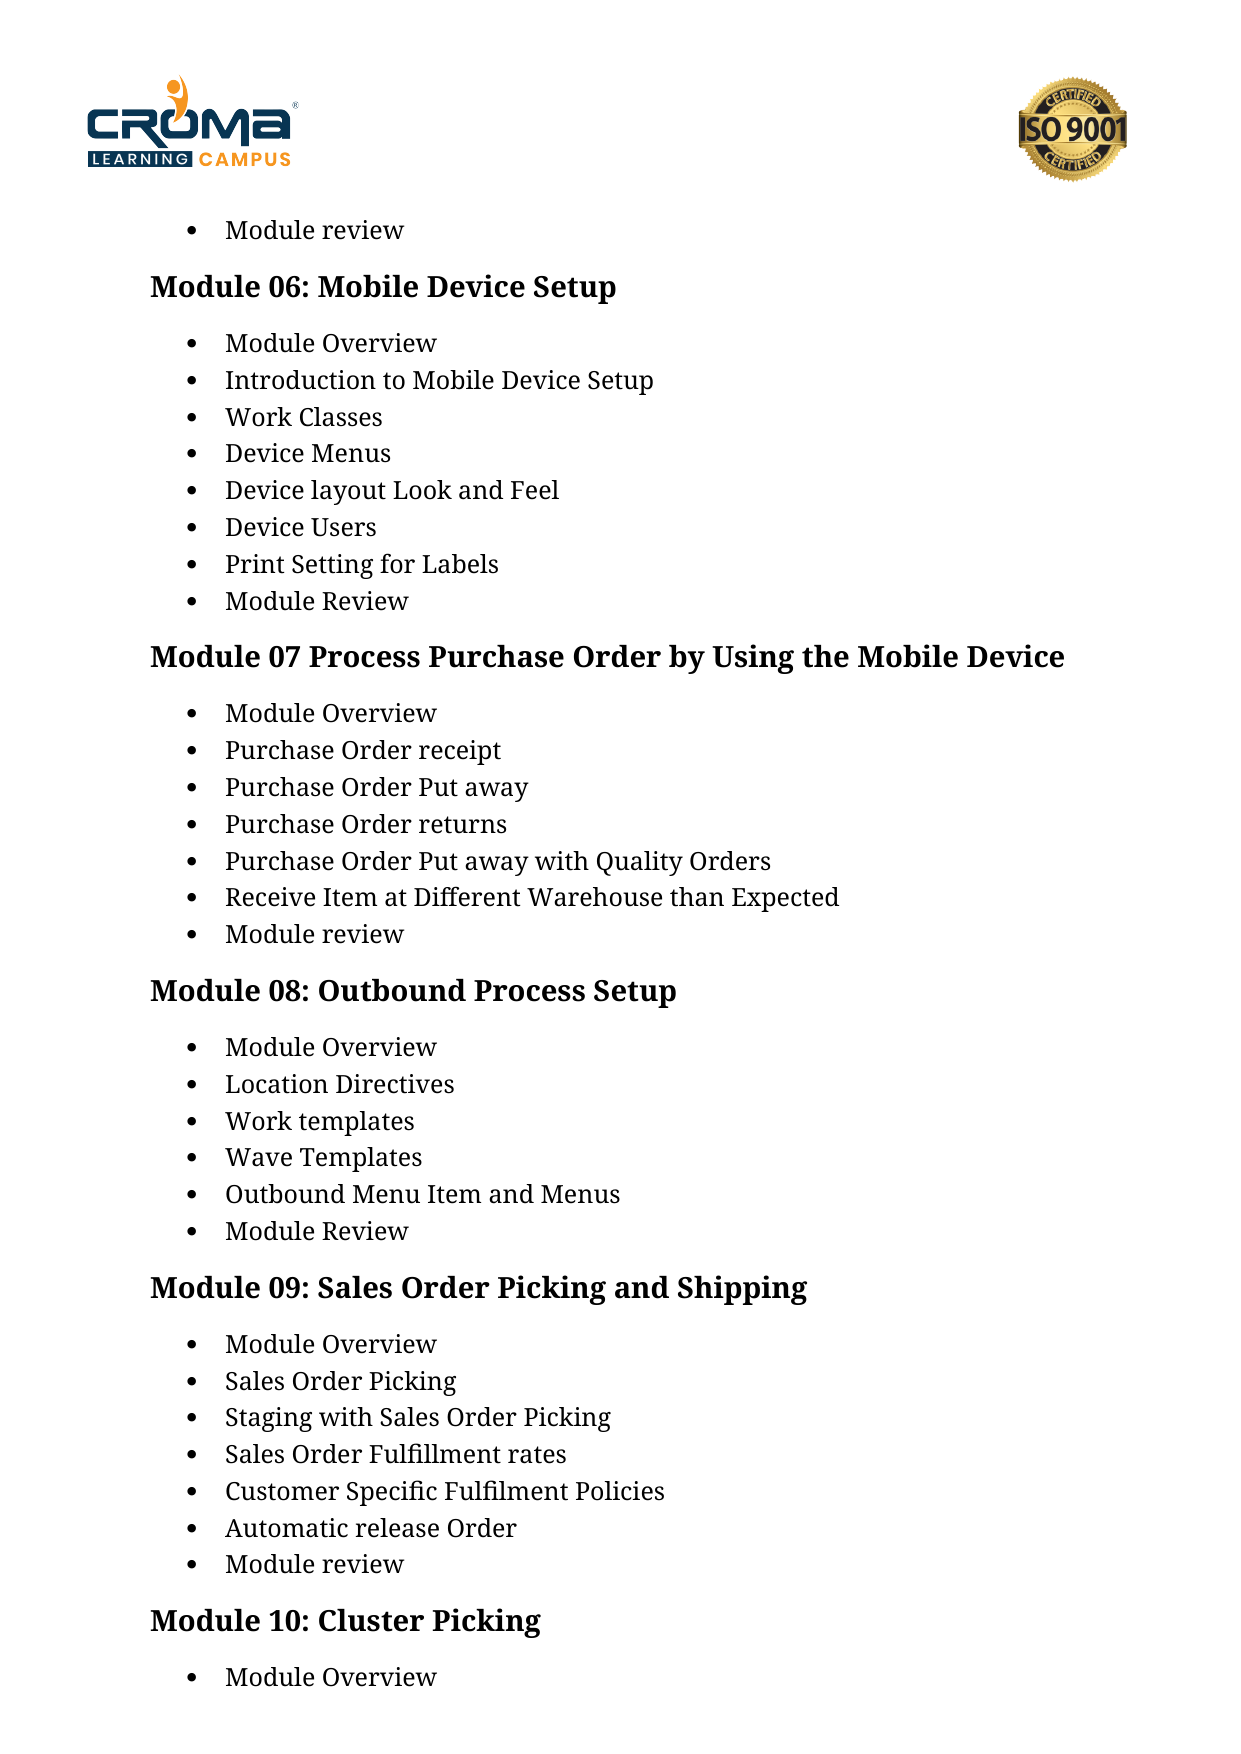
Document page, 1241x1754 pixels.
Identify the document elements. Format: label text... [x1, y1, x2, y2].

list Module Overview [187, 1660, 1090, 1694]
list Outbound Menu Item and Menus [187, 1177, 1090, 1211]
list Introduction to Mobile Device Setup [187, 363, 1090, 397]
list Automatic release Order [187, 1510, 1090, 1544]
list Staging with Sales Order Picking [187, 1400, 1090, 1434]
list Print Setting for Labels [187, 546, 1090, 581]
text Module 10: Cluster Picking [150, 1601, 1090, 1640]
list Module review [187, 1547, 1090, 1581]
list Location Directives [187, 1066, 1090, 1101]
list Work Classes [187, 399, 1090, 433]
list Module Overview [187, 696, 1090, 730]
list Receive Item at Different Warehouse than Expected [187, 880, 1090, 914]
list Work templates [187, 1103, 1090, 1137]
list Purchase Order receipt [187, 733, 1090, 767]
text Module 06: Mobile Device Setup [150, 266, 1090, 306]
list Device Menus [187, 436, 1090, 470]
list Module Review [187, 583, 1090, 617]
list Device layout Look and Feel [187, 473, 1090, 507]
list Wave Templates [187, 1140, 1090, 1174]
list Module Overview [187, 1326, 1090, 1361]
list Purchase Order Put away with Quality Orders [187, 843, 1090, 877]
list Purchase Order returns [187, 806, 1090, 841]
picture [87, 74, 299, 167]
list Module review [187, 917, 1090, 951]
text Module 09: Sales Order Picking and Shipping [150, 1267, 1090, 1307]
picture [991, 74, 1155, 184]
list Module Review [187, 1213, 1090, 1248]
list Module Overview [187, 1030, 1090, 1064]
list Sales Order Picking [187, 1363, 1090, 1397]
list Customer Specific Fulfilment Policies [187, 1473, 1090, 1508]
list Device Users [187, 510, 1090, 544]
list Module Overview [187, 326, 1090, 360]
list Purchase Order Put away [187, 770, 1090, 804]
list Sales Order Fulfillment rates [187, 1437, 1090, 1471]
text Module 07 Process Purchase Order by Using the Mobile Device [150, 637, 1090, 676]
list Module review [187, 213, 1090, 247]
text Module 08: Outbound Process Setup [150, 970, 1090, 1010]
